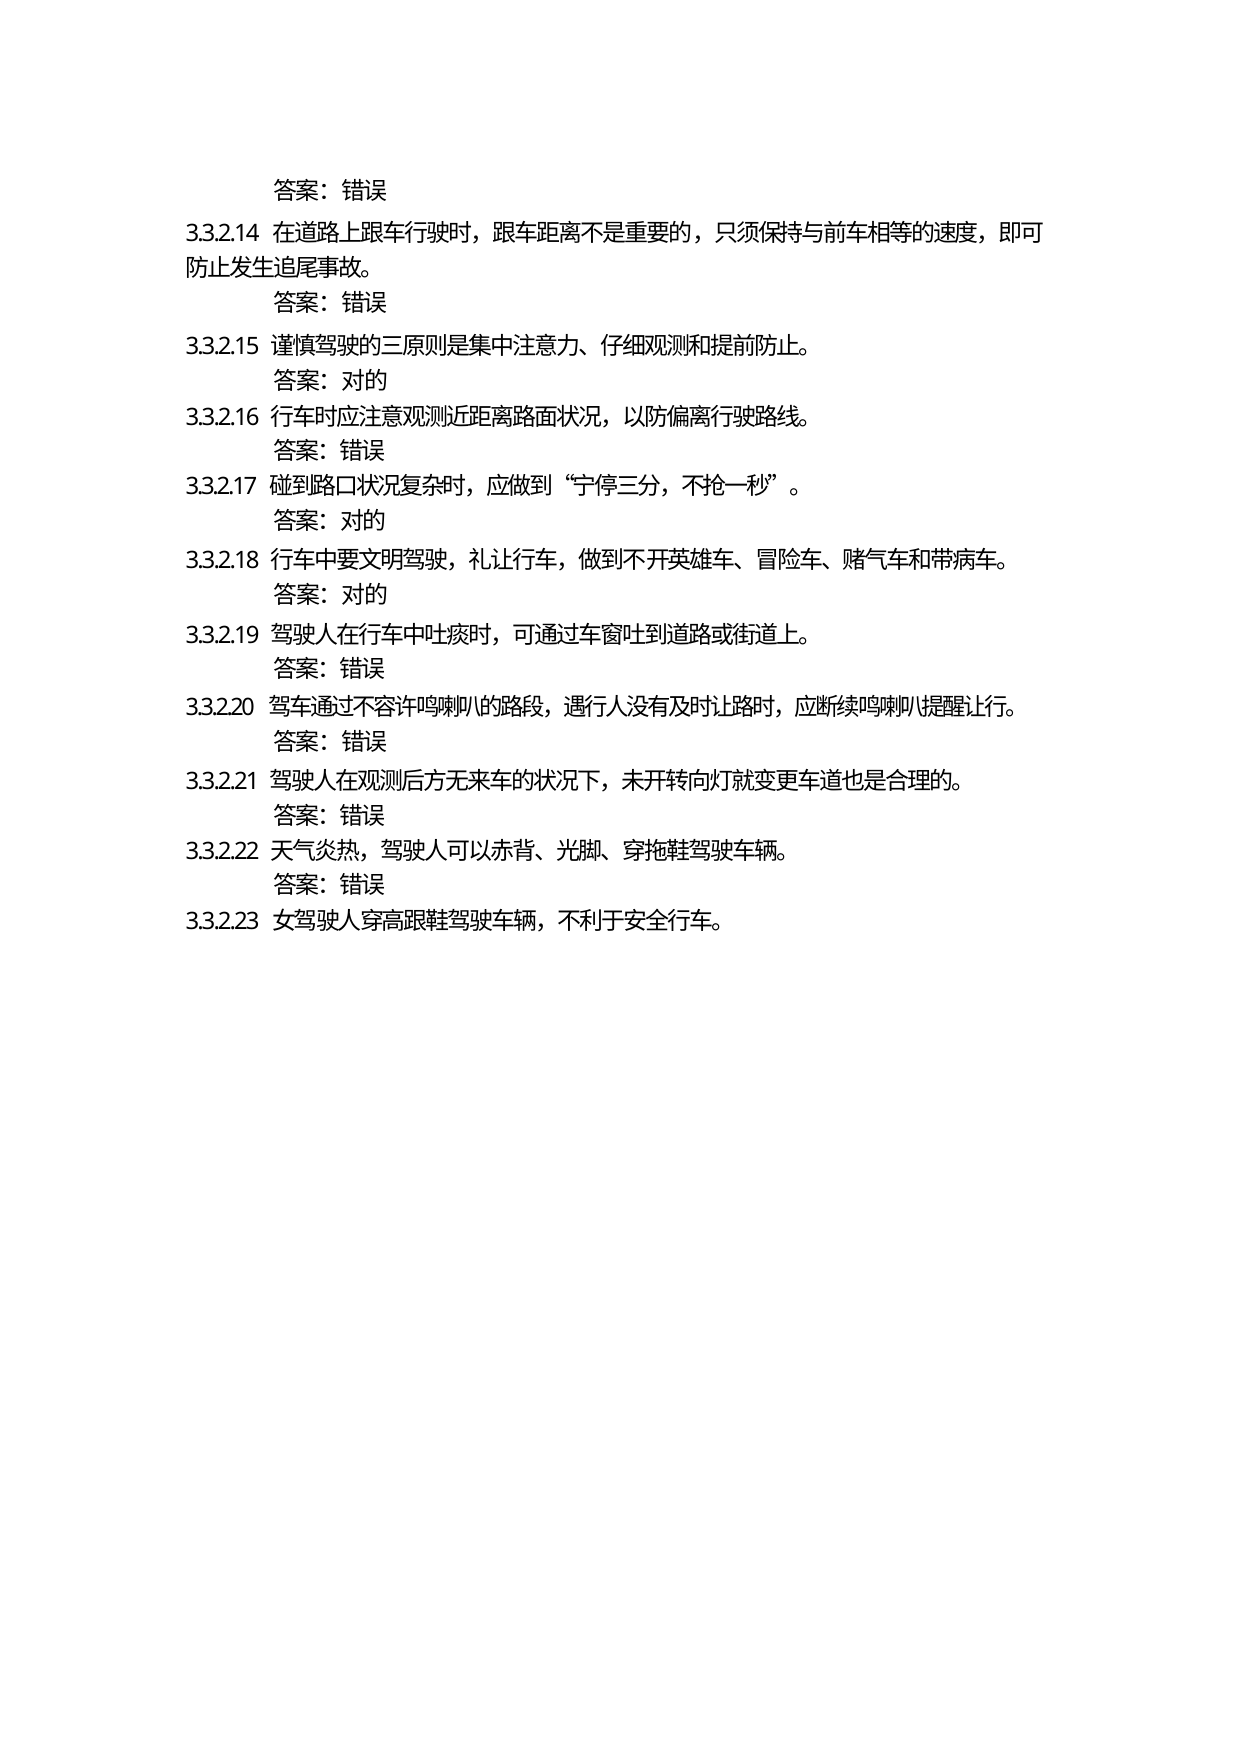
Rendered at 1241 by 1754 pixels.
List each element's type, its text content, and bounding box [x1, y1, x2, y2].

text 3.3.2.16 行车时应注意观测近距离路面状况，以防偏离行驶路线。 答案：错误 [185, 397, 831, 467]
text 3.3.2.20 驾车通过不容许鸣喇叭的路段，遇行人没有及时让路时，应断续鸣喇叭提醒让行。 答案：错误 [185, 687, 1039, 757]
text 3.3.2.15 谨慎驾驶的三原则是集中注意力、仔细观测和提前防止。 答案：对的 [185, 327, 831, 396]
text 答案：错误 [273, 172, 1054, 206]
text 3.3.2.21 驾驶人在观测后方无来车的状况下，未开转向灯就变更车道也是合理的。 答案：错误 [185, 761, 984, 831]
text 3.3.2.23 女驾驶人穿高跟鞋驾驶车辆，不利于安全行车。 [185, 901, 1054, 936]
text 答案：错误 [273, 284, 1054, 319]
text 3.3.2.17 碰到路口状况复杂时，应做到“宁停三分，不抢一秒”。 答案：对的 [185, 467, 822, 536]
text 3.3.2.19 驾驶人在行车中吐痰时，可通过车窗吐到道路或街道上。 答案：错误 [185, 615, 831, 685]
text 3.3.2.18 行车中要文明驾驶，礼让行车，做到不开英雄车、冒险车、赌气车和带病车。 答案：对的 [185, 541, 1027, 610]
text 3.3.2.14 在道路上跟车行驶时，跟车距离不是重要的，只须保持与前车相等的速度，即可 防止发生追尾事故。 [185, 214, 1052, 283]
text 3.3.2.22 天气炎热，驾驶人可以赤背、光脚、穿拖鞋驾驶车辆。 答案：错误 [185, 831, 809, 901]
